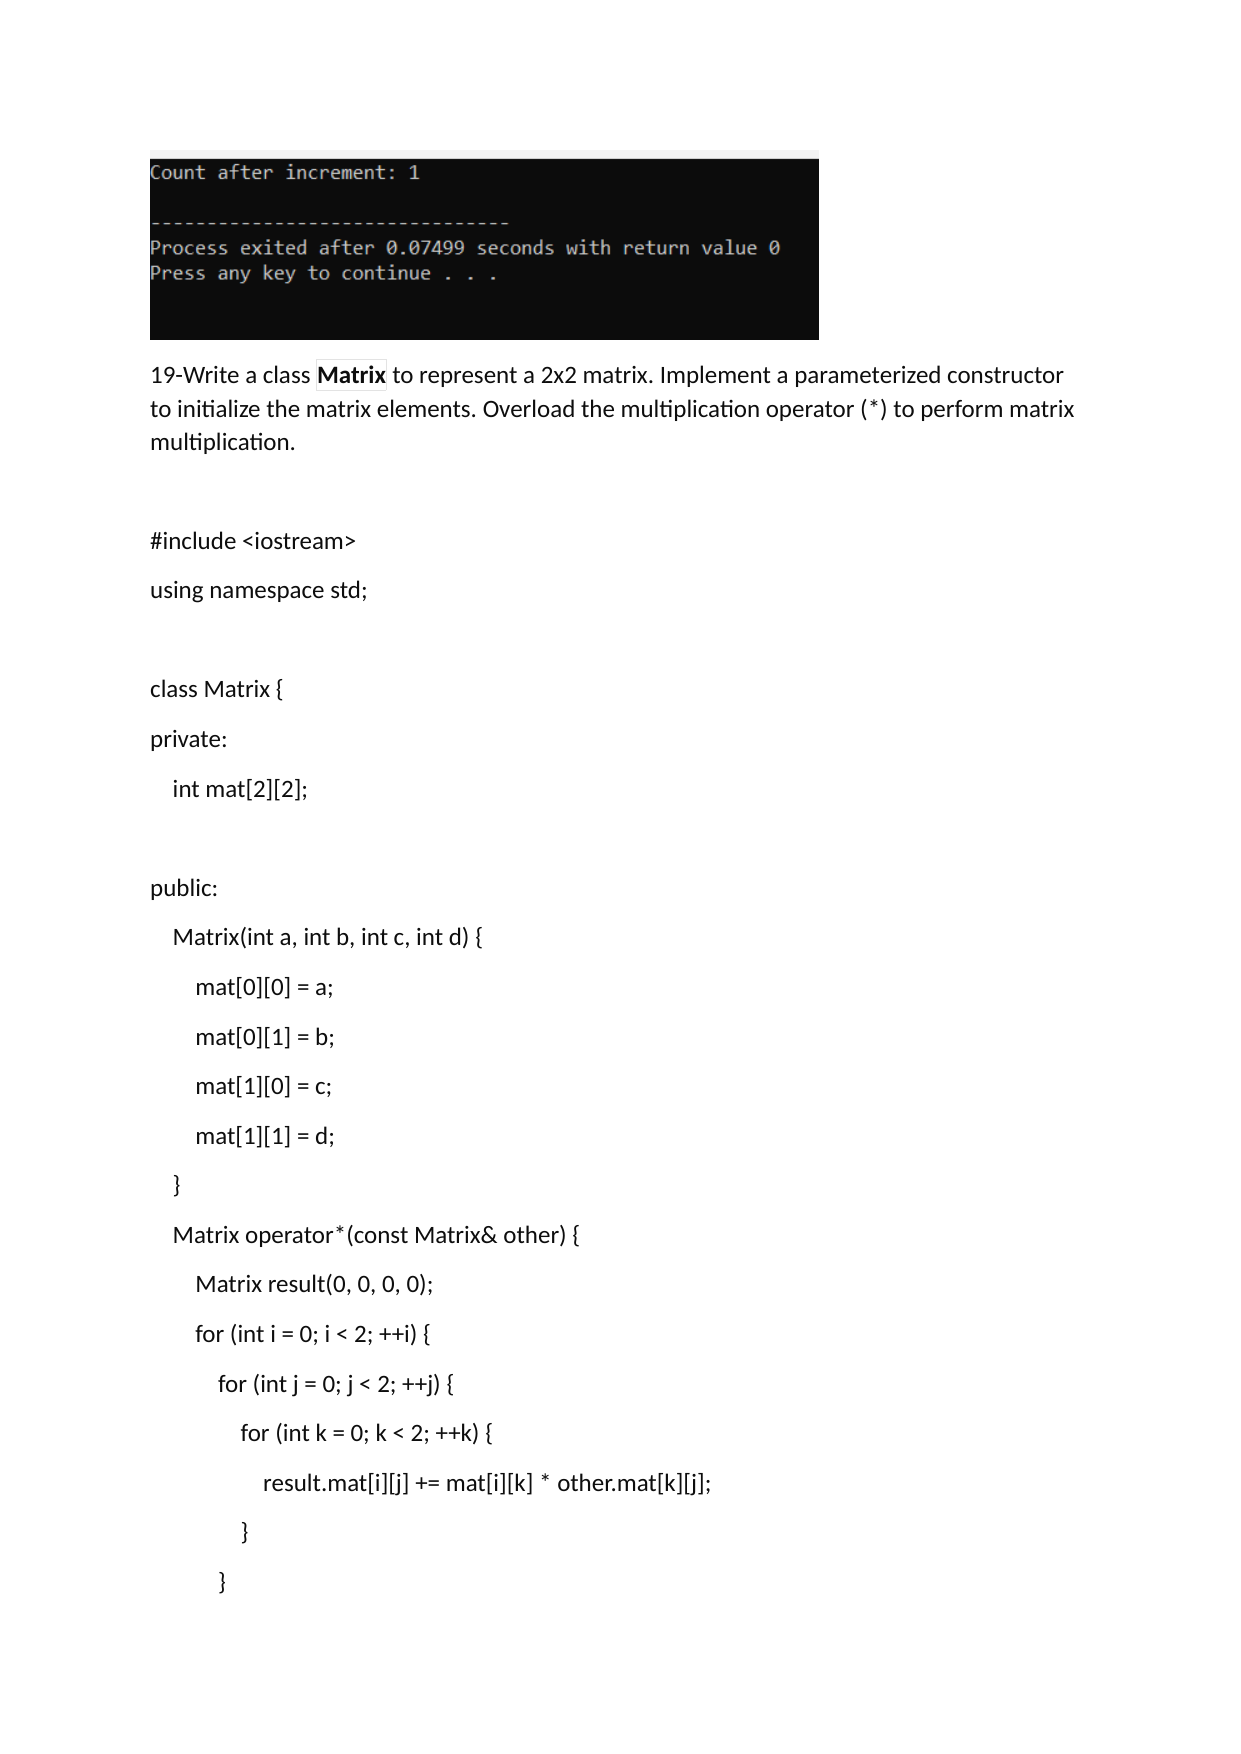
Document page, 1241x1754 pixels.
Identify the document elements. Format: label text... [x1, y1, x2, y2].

text int mat[2][2]; [150, 773, 1090, 803]
text private: [150, 723, 1090, 754]
text for (int j = 0; j < 2; ++j) { [150, 1368, 1090, 1398]
text mat[0][1] = b; [150, 1021, 1090, 1051]
text mat[1][0] = c; [150, 1070, 1090, 1101]
text } [150, 1517, 1090, 1547]
picture [150, 150, 819, 340]
text Matrix(int a, int b, int c, int d) { [150, 922, 1090, 952]
text } [150, 1169, 1090, 1200]
text mat[0][0] = a; [150, 971, 1090, 1002]
text 19-Write a class Matrix to represent a 2x2 matrix. Implement a parameterized constructor to initialize the matrix elements. Overload the multiplication operator (*) to perform matrix multiplication. [150, 359, 1090, 456]
text } [150, 1566, 1090, 1597]
text for (int k = 0; k < 2; ++k) { [150, 1417, 1090, 1448]
text public: [150, 872, 1090, 902]
text using namespace std; [150, 574, 1090, 605]
text for (int i = 0; i < 2; ++i) { [150, 1318, 1090, 1349]
text class Matrix { [150, 674, 1090, 704]
text Matrix result(0, 0, 0, 0); [150, 1269, 1090, 1299]
text Matrix operator*(const Matrix& other) { [150, 1219, 1090, 1249]
text result.mat[i][j] += mat[i][k] * other.mat[k][j]; [150, 1467, 1090, 1497]
text #include <iostream> [150, 525, 1090, 555]
text mat[1][1] = d; [150, 1120, 1090, 1150]
